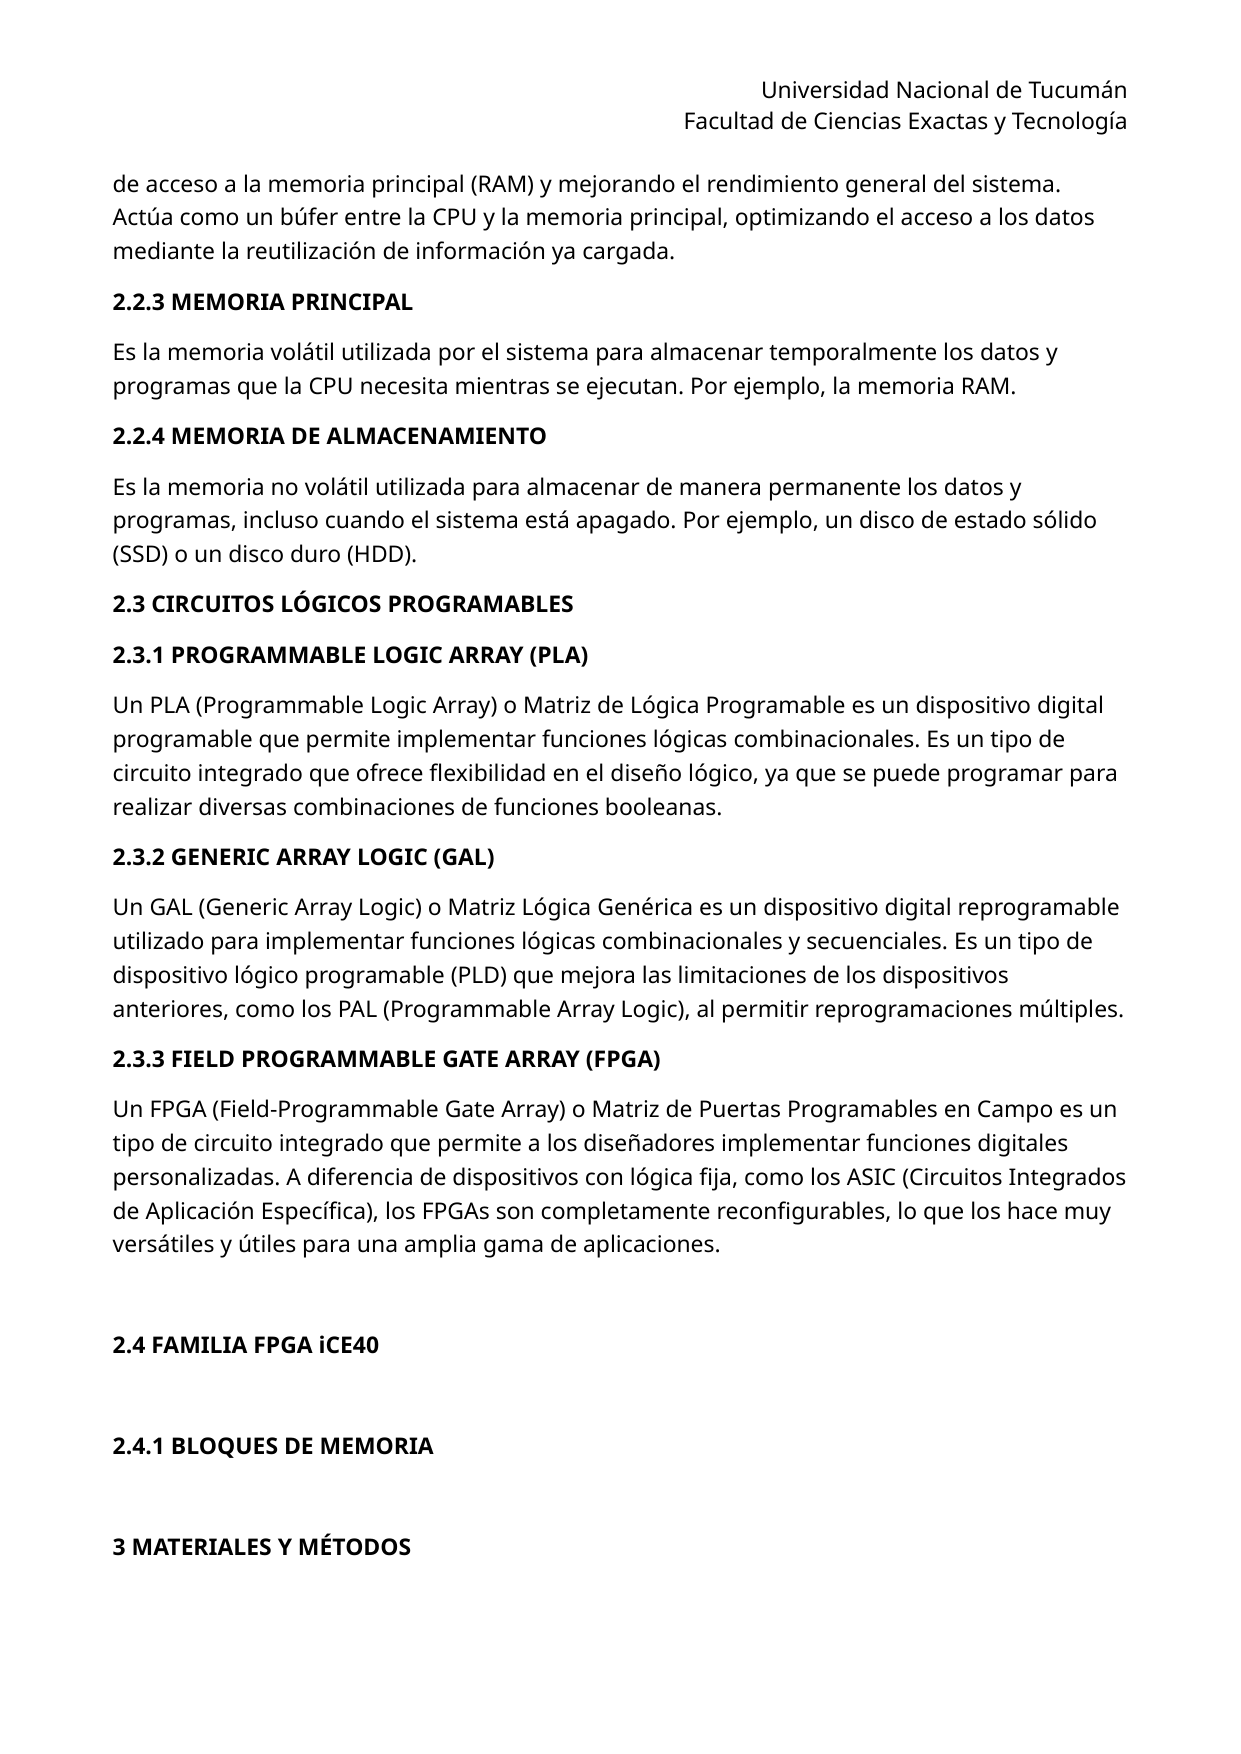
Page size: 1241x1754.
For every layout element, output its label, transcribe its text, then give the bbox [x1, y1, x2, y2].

text 2.2.3 MEMORIA PRINCIPAL [112, 285, 1128, 317]
text 2.3.3 FIELD PROGRAMMABLE GATE ARRAY (FPGA) [112, 1043, 1128, 1074]
text 2.3.1 PROGRAMMABLE LOGIC ARRAY (PLA) [112, 639, 1128, 670]
text 2.4 FAMILIA FPGA iCE40 [112, 1329, 1128, 1360]
text 2.3 CIRCUITOS LÓGICOS PROGRAMABLES [112, 588, 1128, 619]
text Un PLA (Programmable Logic Array) o Matriz de Lógica Programable es un dispositivo digital programable que permite implementar funciones lógicas combinacionales. Es un tipo de circuito integrado que ofrece flexibilidad en el diseño lógico, ya que se puede programar para realizar diversas combinaciones de funciones booleanas. [112, 689, 1128, 822]
text 2.2.4 MEMORIA DE ALMACENAMIENTO [112, 420, 1128, 451]
text Un GAL (Generic Array Logic) o Matriz Lógica Genérica es un dispositivo digital reprogramable utilizado para implementar funciones lógicas combinacionales y secuenciales. Es un tipo de dispositivo lógico programable (PLD) que mejora las limitaciones de los dispositivos anteriores, como los PAL (Programmable Array Logic), al permitir reprogramaciones múltiples. [112, 891, 1128, 1024]
text 3 MATERIALES Y MÉTODOS [112, 1531, 1128, 1562]
text 2.3.2 GENERIC ARRAY LOGIC (GAL) [112, 841, 1128, 872]
text Es la memoria no volátil utilizada para almacenar de manera permanente los datos y programas, incluso cuando el sistema está apagado. Por ejemplo, un disco de estado sólido (SSD) o un disco duro (HDD). [112, 470, 1128, 569]
text Es la memoria volátil utilizada por el sistema para almacenar temporalmente los datos y programas que la CPU necesita mientras se ejecutan. Por ejemplo, la memoria RAM. [112, 336, 1128, 401]
text 2.4.1 BLOQUES DE MEMORIA [112, 1430, 1128, 1461]
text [112, 167, 1128, 266]
text Un FPGA (Field-Programmable Gate Array) o Matriz de Puertas Programables en Campo es un tipo de circuito integrado que permite a los diseñadores implementar funciones digitales personalizadas. A diferencia de dispositivos con lógica fija, como los ASIC (Circuitos Integrados de Aplicación Específica), los FPGAs son completamente reconfigurables, lo que los hace muy versátiles y útiles para una amplia gama de aplicaciones. [112, 1093, 1128, 1259]
